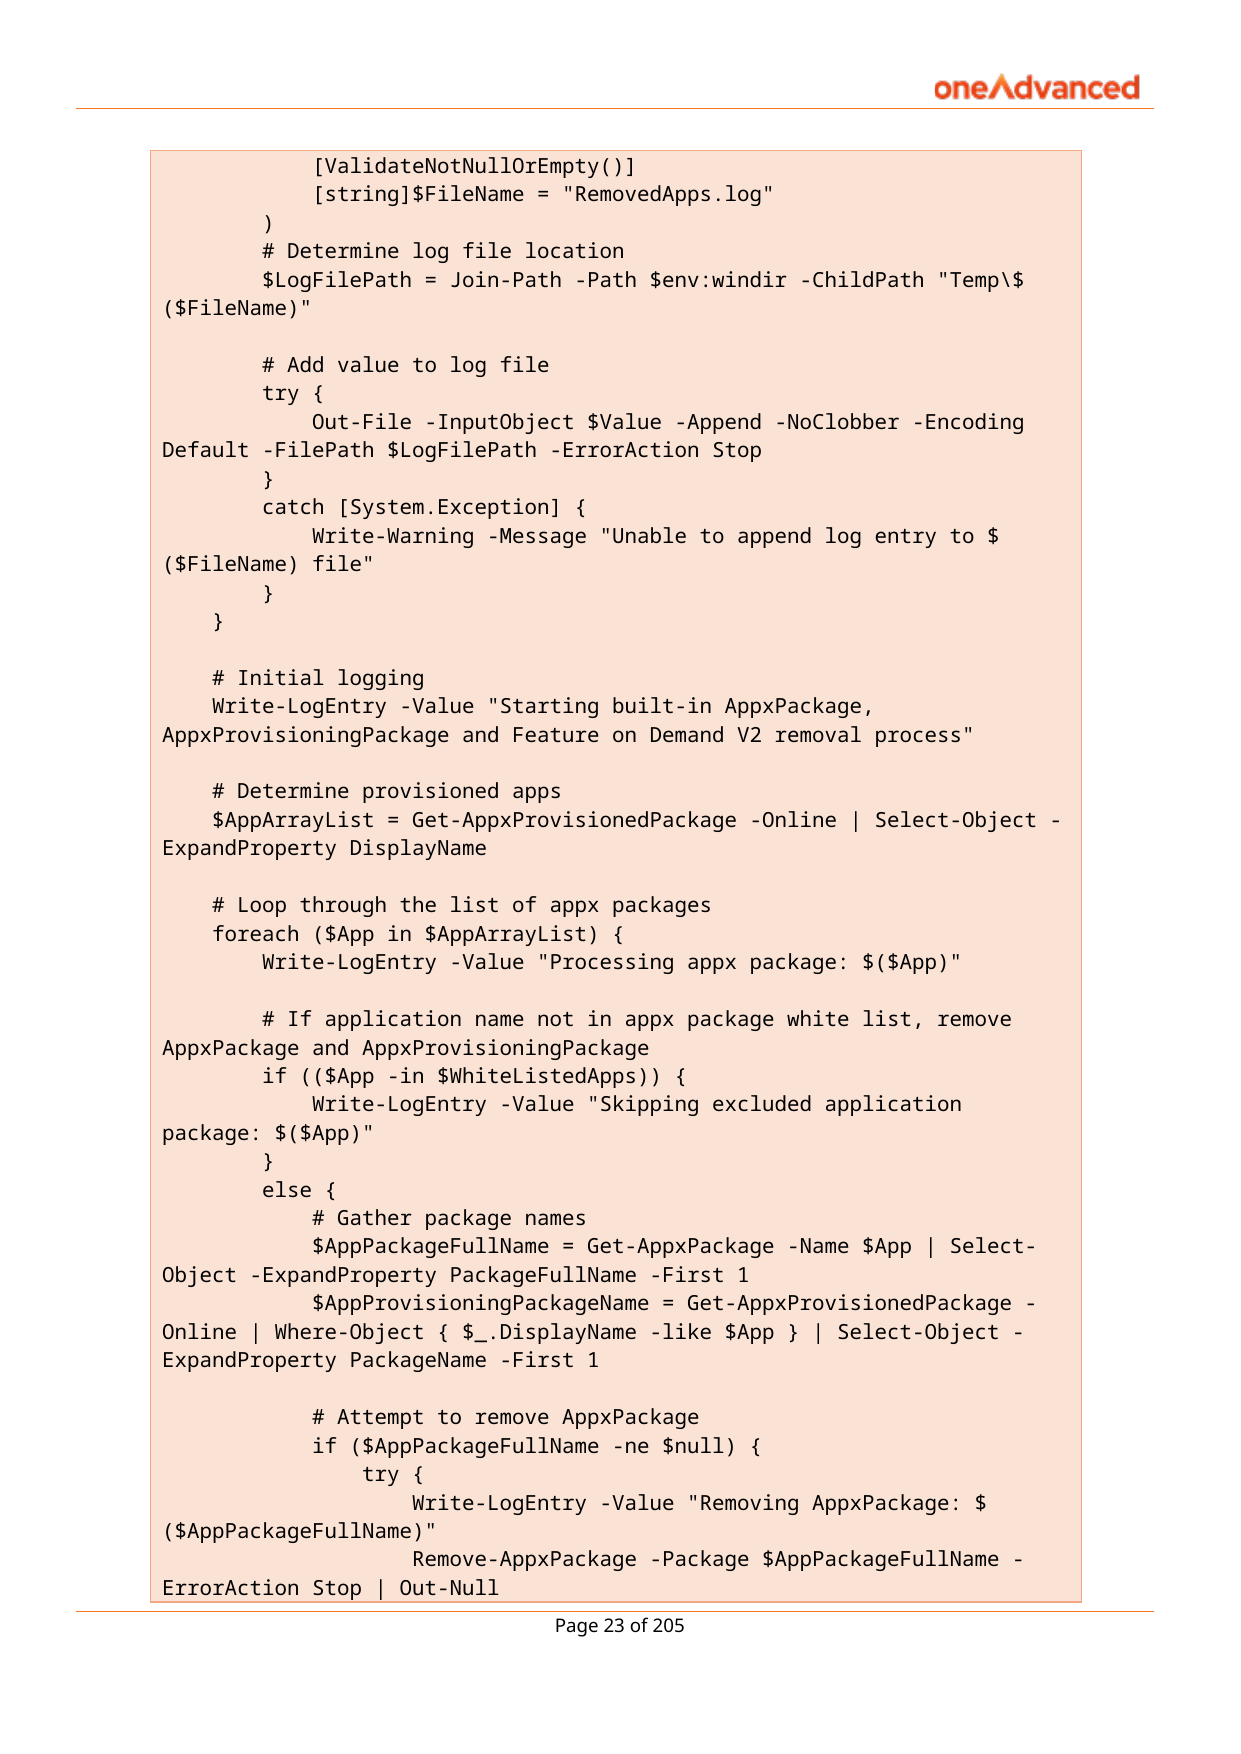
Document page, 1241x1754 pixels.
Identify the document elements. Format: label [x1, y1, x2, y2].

picture [934, 73, 1143, 101]
table_cell [151, 151, 1081, 1601]
